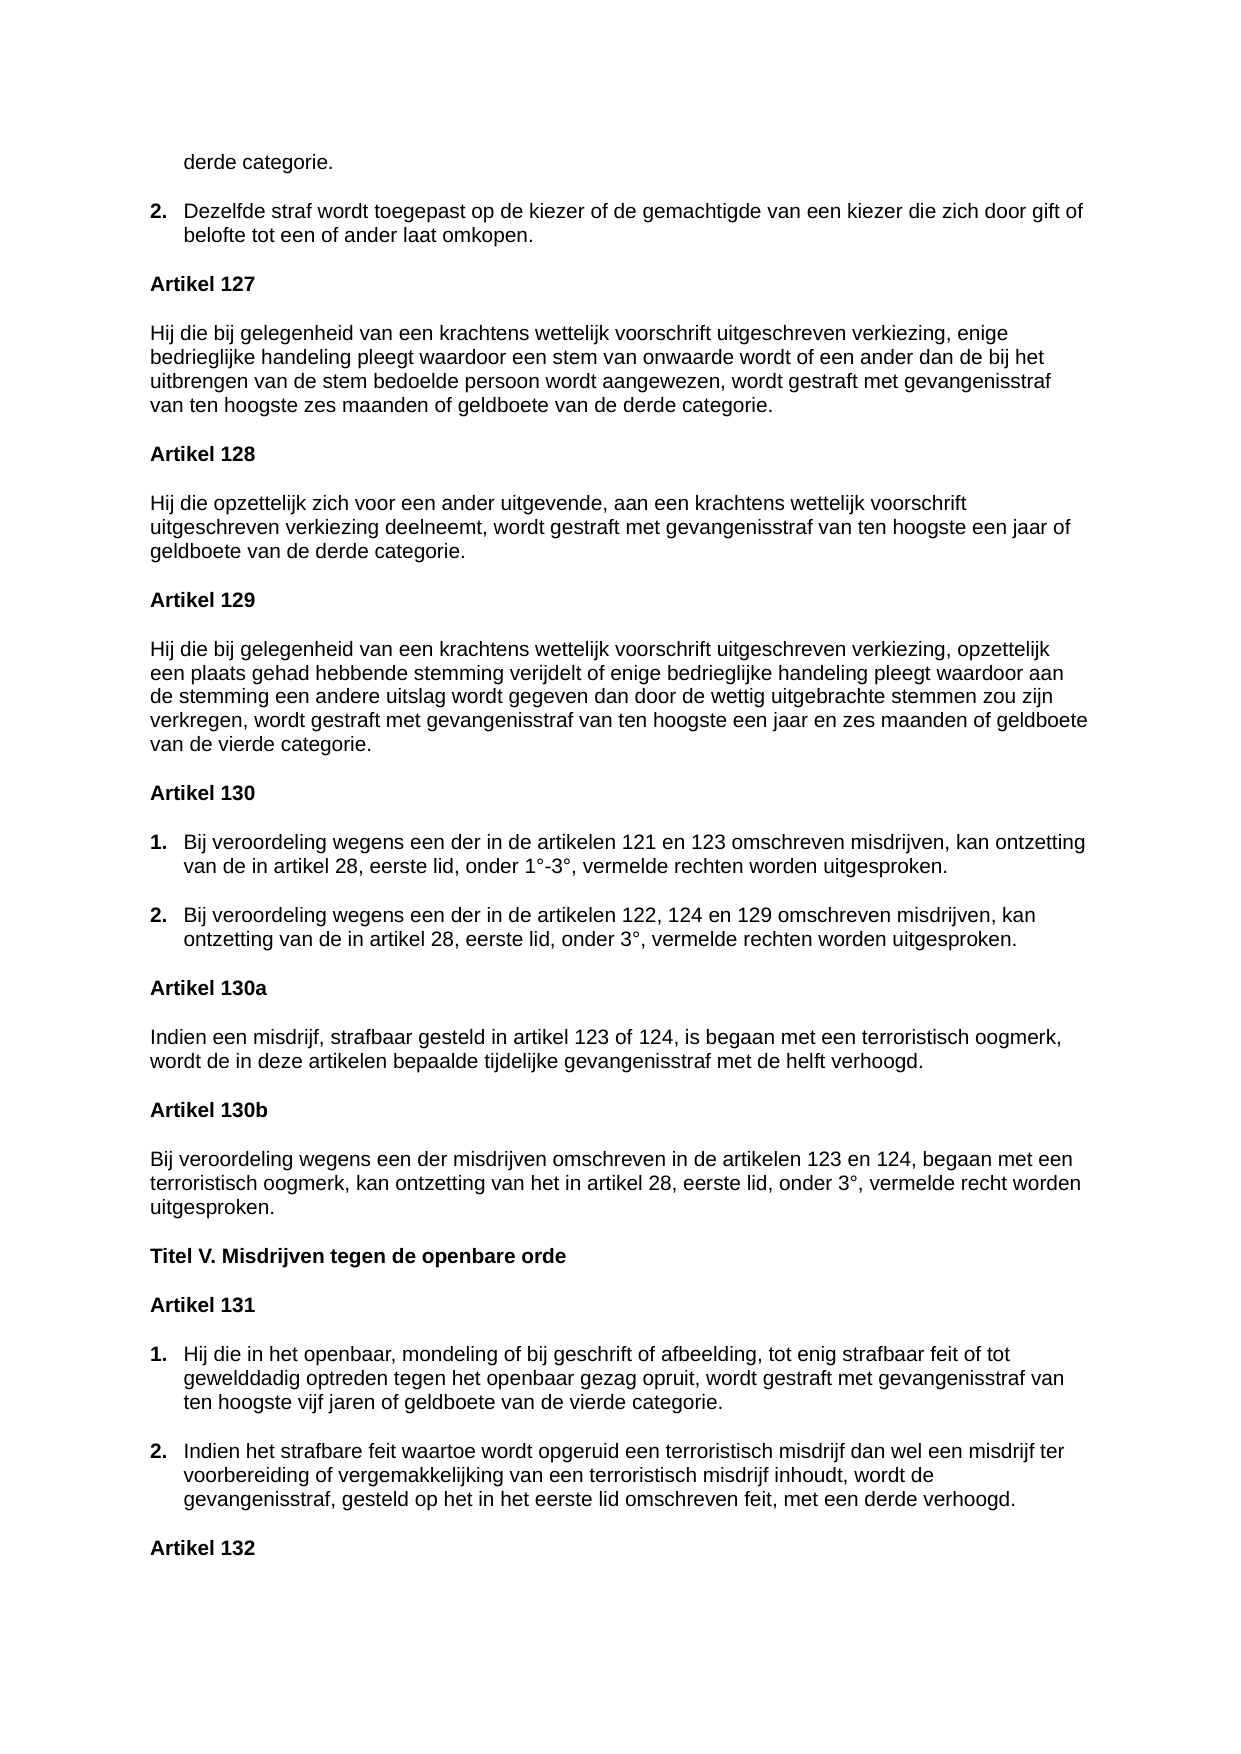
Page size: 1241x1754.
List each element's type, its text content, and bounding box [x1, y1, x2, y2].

text Hij die opzettelijk zich voor een ander uitgevende, aan een krachtens wettelijk voorschrift uitgeschreven verkiezing deelneemt, wordt gestraft met gevangenisstraf van ten hoogste een jaar of geldboete van de derde categorie. [150, 491, 1090, 562]
text Indien een misdrijf, strafbaar gesteld in artikel 123 of 124, is begaan met een terroristisch oogmerk, wordt de in deze artikelen bepaalde tijdelijke gevangenisstraf met de helft verhoogd. [150, 1025, 1090, 1073]
text Artikel 129 [150, 587, 1090, 611]
text Artikel 127 [150, 272, 1090, 296]
text Artikel 131 [150, 1293, 1090, 1317]
text Hij die bij gelegenheid van een krachtens wettelijk voorschrift uitgeschreven verkiezing, enige bedrieglijke handeling pleegt waardoor een stem van onwaarde wordt of een ander dan de bij het uitbrengen van de stem bedoelde persoon wordt aangewezen, wordt gestraft met gevangenisstraf van ten hoogste zes maanden of geldboete van de derde categorie. [150, 321, 1090, 417]
text 1. Hij die in het openbaar, mondeling of bij geschrift of afbeelding, tot enig strafbaar feit of tot gewelddadig optreden tegen het openbaar gezag opruit, wordt gestraft met gevangenisstraf van ten hoogste vijf jaren of geldboete van de vierde categorie. [150, 1342, 1090, 1413]
text Artikel 130 [150, 781, 1090, 805]
text Hij die bij gelegenheid van een krachtens wettelijk voorschrift uitgeschreven verkiezing, opzettelijk een plaats gehad hebbende stemming verijdelt of enige bedrieglijke handeling pleegt waardoor aan de stemming een andere uitslag wordt gegeven dan door de wettig uitgebrachte stemmen zou zijn verkregen, wordt gestraft met gevangenisstraf van ten hoogste een jaar en zes maanden of geldboete van de vierde categorie. [150, 636, 1090, 756]
text Artikel 132 [150, 1535, 1090, 1559]
text Artikel 128 [150, 442, 1090, 466]
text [150, 150, 1090, 174]
text Artikel 130b [150, 1098, 1090, 1122]
text 2. Indien het strafbare feit waartoe wordt opgeruid een terroristisch misdrijf dan wel een misdrijf ter voorbereiding of vergemakkelijking van een terroristisch misdrijf inhoudt, wordt de gevangenisstraf, gesteld op het in het eerste lid omschreven feit, met een derde verhoogd. [150, 1438, 1090, 1510]
text Bij veroordeling wegens een der misdrijven omschreven in de artikelen 123 en 124, begaan met een terroristisch oogmerk, kan ontzetting van het in artikel 28, eerste lid, onder 3°, vermelde recht worden uitgesproken. [150, 1147, 1090, 1219]
text 2. Dezelfde straf wordt toegepast op de kiezer of de gemachtigde van een kiezer die zich door gift of belofte tot een of ander laat omkopen. [150, 199, 1090, 247]
text 1. Bij veroordeling wegens een der in de artikelen 121 en 123 omschreven misdrijven, kan ontzetting van de in artikel 28, eerste lid, onder 1°-3°, vermelde rechten worden uitgesproken. [150, 830, 1090, 878]
text Artikel 130a [150, 976, 1090, 1000]
text 2. Bij veroordeling wegens een der in de artikelen 122, 124 en 129 omschreven misdrijven, kan ontzetting van de in artikel 28, eerste lid, onder 3°, vermelde rechten worden uitgesproken. [150, 903, 1090, 951]
text Titel V. Misdrijven tegen de openbare orde [150, 1244, 1090, 1268]
